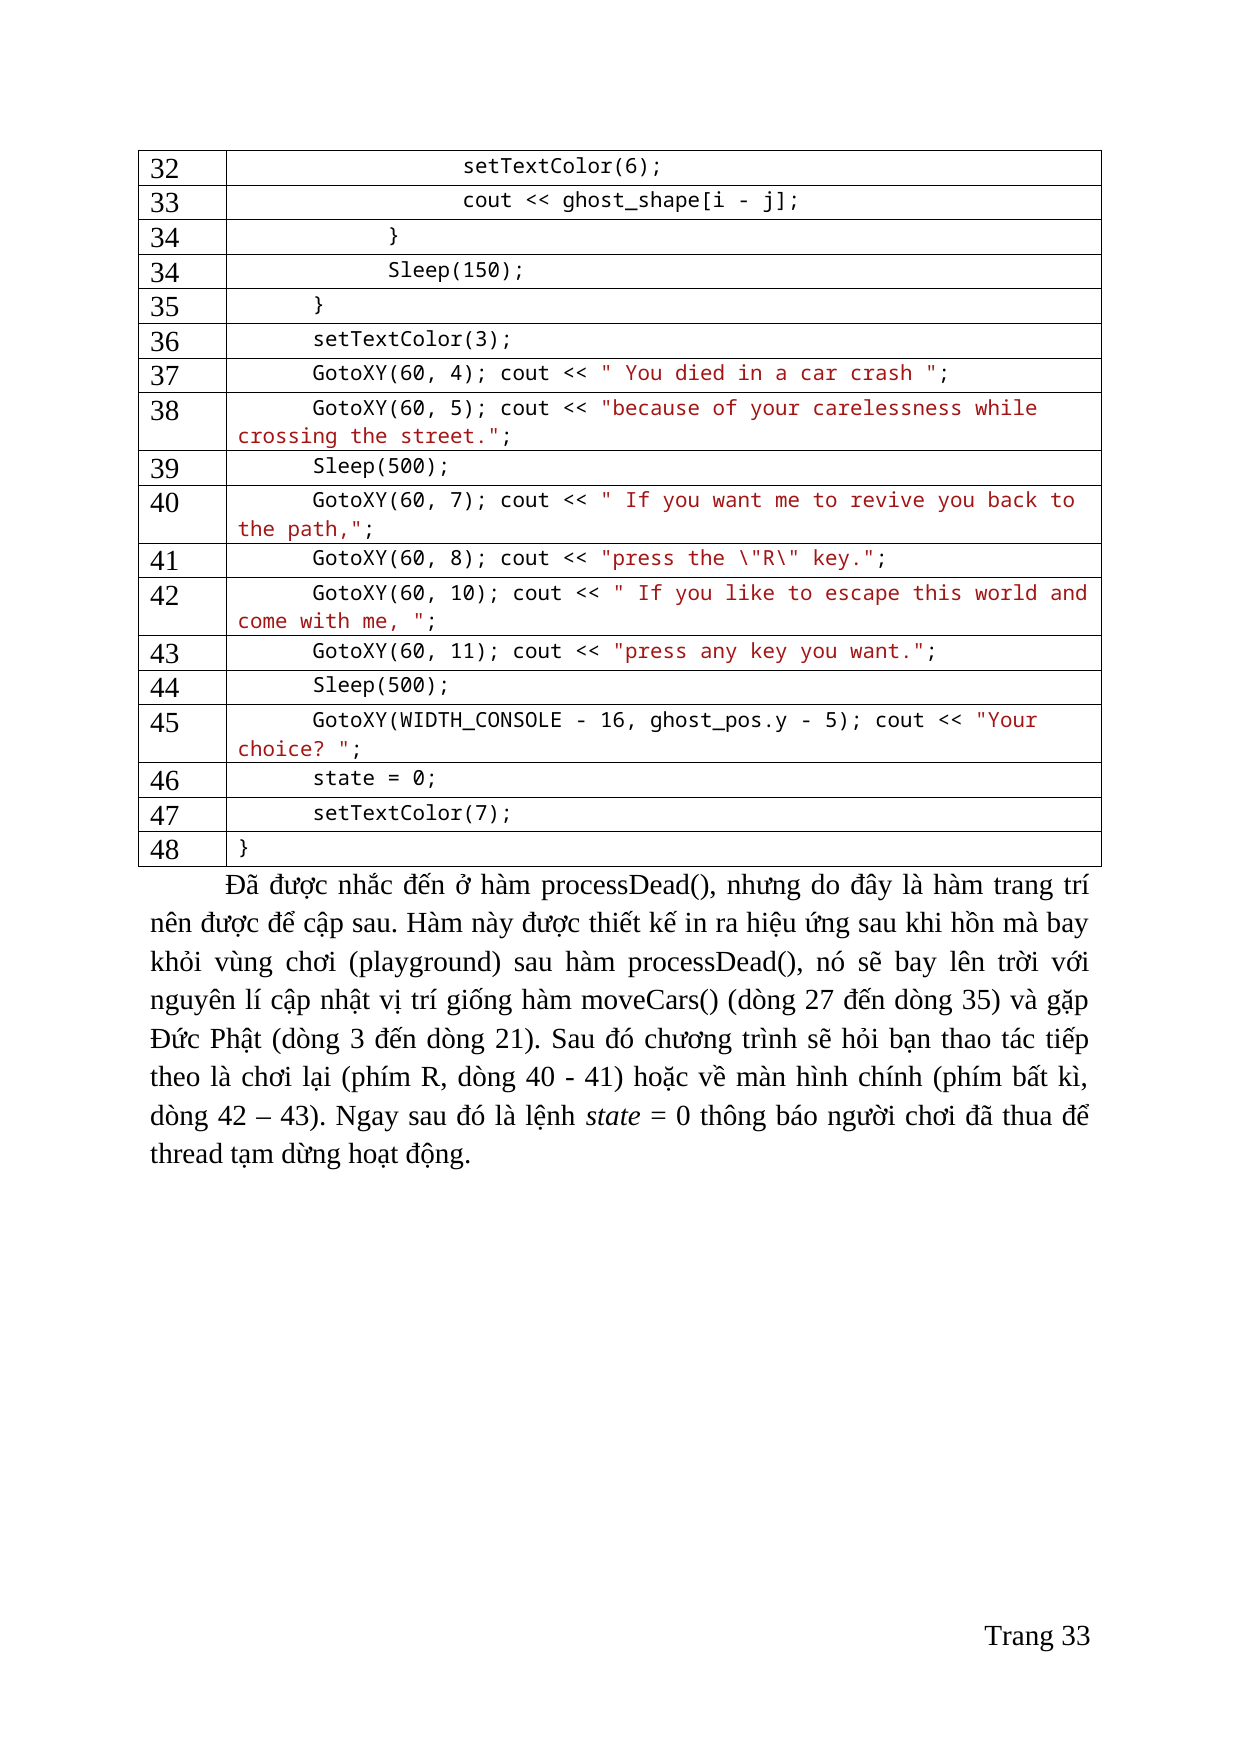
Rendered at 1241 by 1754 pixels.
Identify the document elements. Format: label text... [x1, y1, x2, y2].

table_cell 32 [139, 151, 226, 184]
table_cell 48 [139, 832, 226, 866]
table_cell GotoXY(60, 7); cout << " If you want me to revive you back to the path,"; [227, 486, 1101, 542]
table_cell GotoXY(60, 4); cout << " You died in a car crash "; [227, 359, 1101, 392]
table_cell } [227, 289, 1101, 323]
table_cell GotoXY(60, 5); cout << "because of your carelessness while crossing the street."; [227, 393, 1101, 450]
table_cell GotoXY(60, 11); cout << "press any key you want."; [227, 636, 1101, 669]
table_cell 45 [139, 705, 226, 762]
table_cell Sleep(500); [227, 671, 1101, 704]
table_cell Sleep(150); [227, 255, 1101, 288]
text Đã được nhắc đến ở hàm processDead(), nhưng do đây là hàm trang trí nên được để cập sau. Hàm này được thiết kế in ra hiệu ứng sau khi hồn mà bay khỏi vùng chơi (playground) sau hàm processDead(), nó sẽ bay lên trời với nguyên lí cập nhật vị trí giống hàm moveCars() (dòng 27 đến dòng 35) và gặp Đức Phật (dòng 3 đến dòng 21). Sau đó chương trình sẽ hỏi bạn thao tác tiếp theo là chơi lại (phím R, dòng 40 - 41) hoặc về màn hình chính (phím bất kì, dòng 42 – 43). Ngay sau đó là lệnh state = 0 thông báo người chơi đã thua để thread tạm dừng hoạt động. [150, 867, 1090, 1170]
table_cell 38 [139, 393, 226, 450]
table_cell 46 [139, 763, 226, 797]
table_cell 43 [139, 636, 226, 669]
table_cell GotoXY(60, 8); cout << "press the \"R\" key."; [227, 544, 1101, 577]
table_cell 34 [139, 220, 226, 254]
table_cell 40 [139, 486, 226, 542]
table_cell 47 [139, 798, 226, 831]
table_cell 34 [139, 255, 226, 288]
table_cell GotoXY(WIDTH_CONSOLE - 16, ghost_pos.y - 5); cout << "Your choice? "; [227, 705, 1101, 762]
table_cell setTextColor(7); [227, 798, 1101, 831]
table_cell 36 [139, 324, 226, 357]
table_cell 42 [139, 578, 226, 635]
table_cell Sleep(500); [227, 451, 1101, 484]
table_cell setTextColor(3); [227, 324, 1101, 357]
table_cell state = 0; [227, 763, 1101, 797]
table_cell } [227, 832, 1101, 866]
table_cell } [227, 220, 1101, 254]
table_cell cout << ghost_shape[i - j]; [227, 186, 1101, 219]
table_cell 44 [139, 671, 226, 704]
table_cell setTextColor(6); [227, 151, 1101, 184]
table_cell 41 [139, 544, 226, 577]
table_cell 35 [139, 289, 226, 323]
table_cell GotoXY(60, 10); cout << " If you like to escape this world and come with me, "; [227, 578, 1101, 635]
table_cell 33 [139, 186, 226, 219]
table_cell 39 [139, 451, 226, 484]
table_cell 37 [139, 359, 226, 392]
